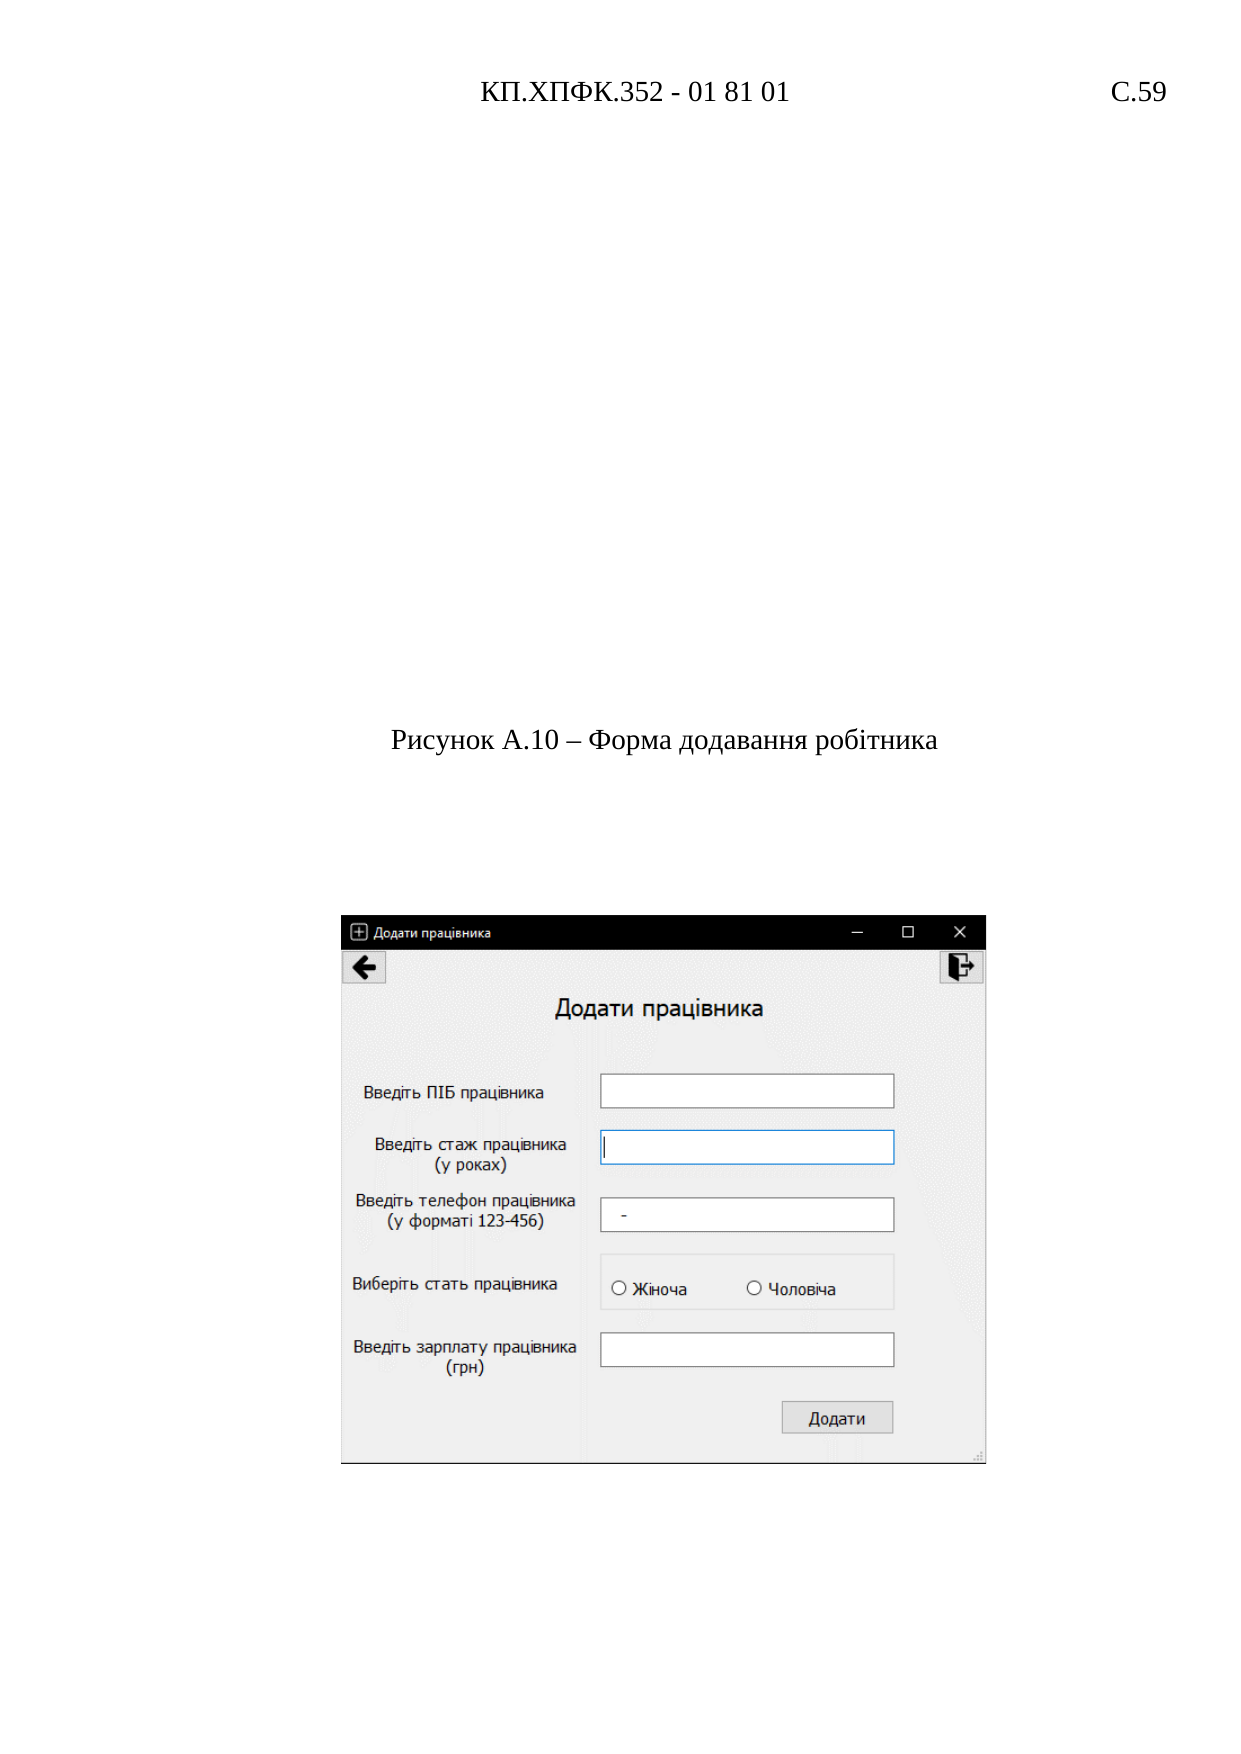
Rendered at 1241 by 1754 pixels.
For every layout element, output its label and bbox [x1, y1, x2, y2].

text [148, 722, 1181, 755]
picture [341, 915, 987, 1464]
